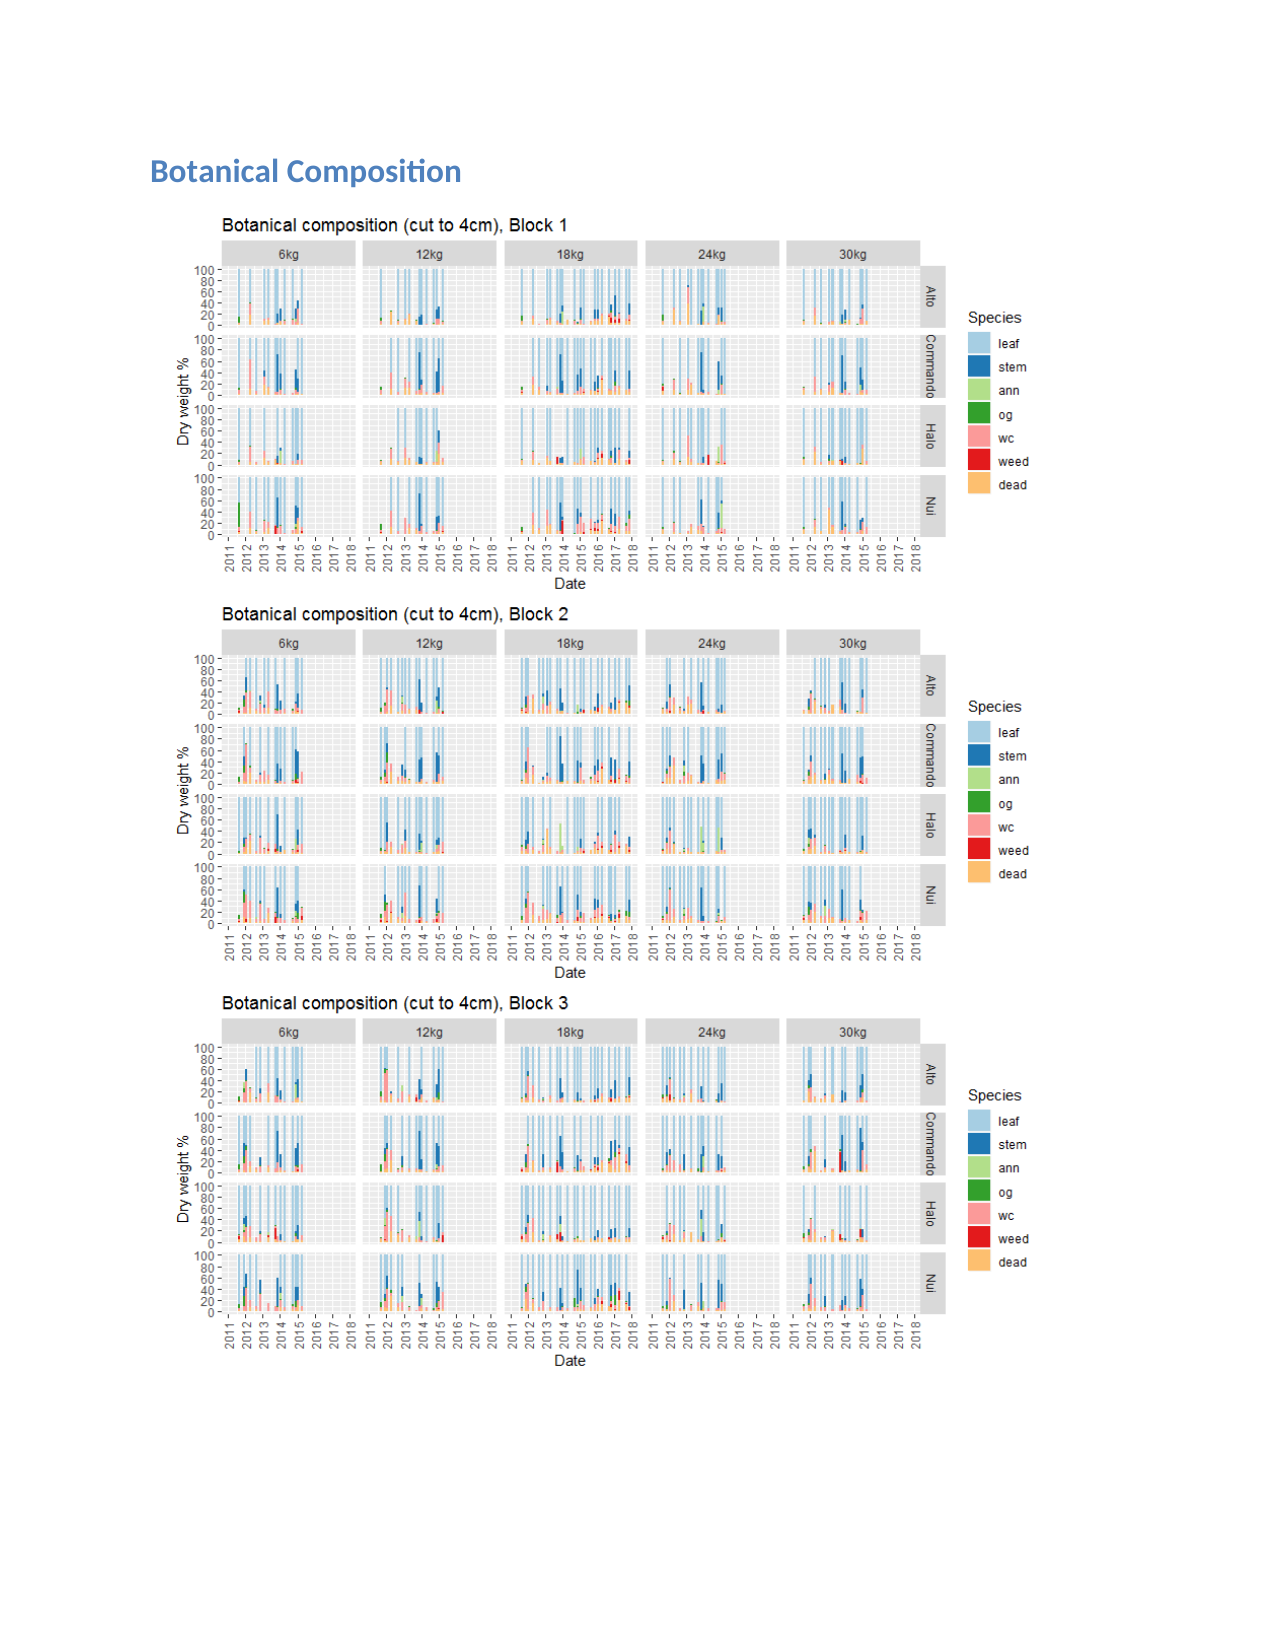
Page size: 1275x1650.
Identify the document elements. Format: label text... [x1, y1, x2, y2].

subtitle Botanical Composition [150, 150, 1125, 191]
picture [168, 209, 1044, 1376]
